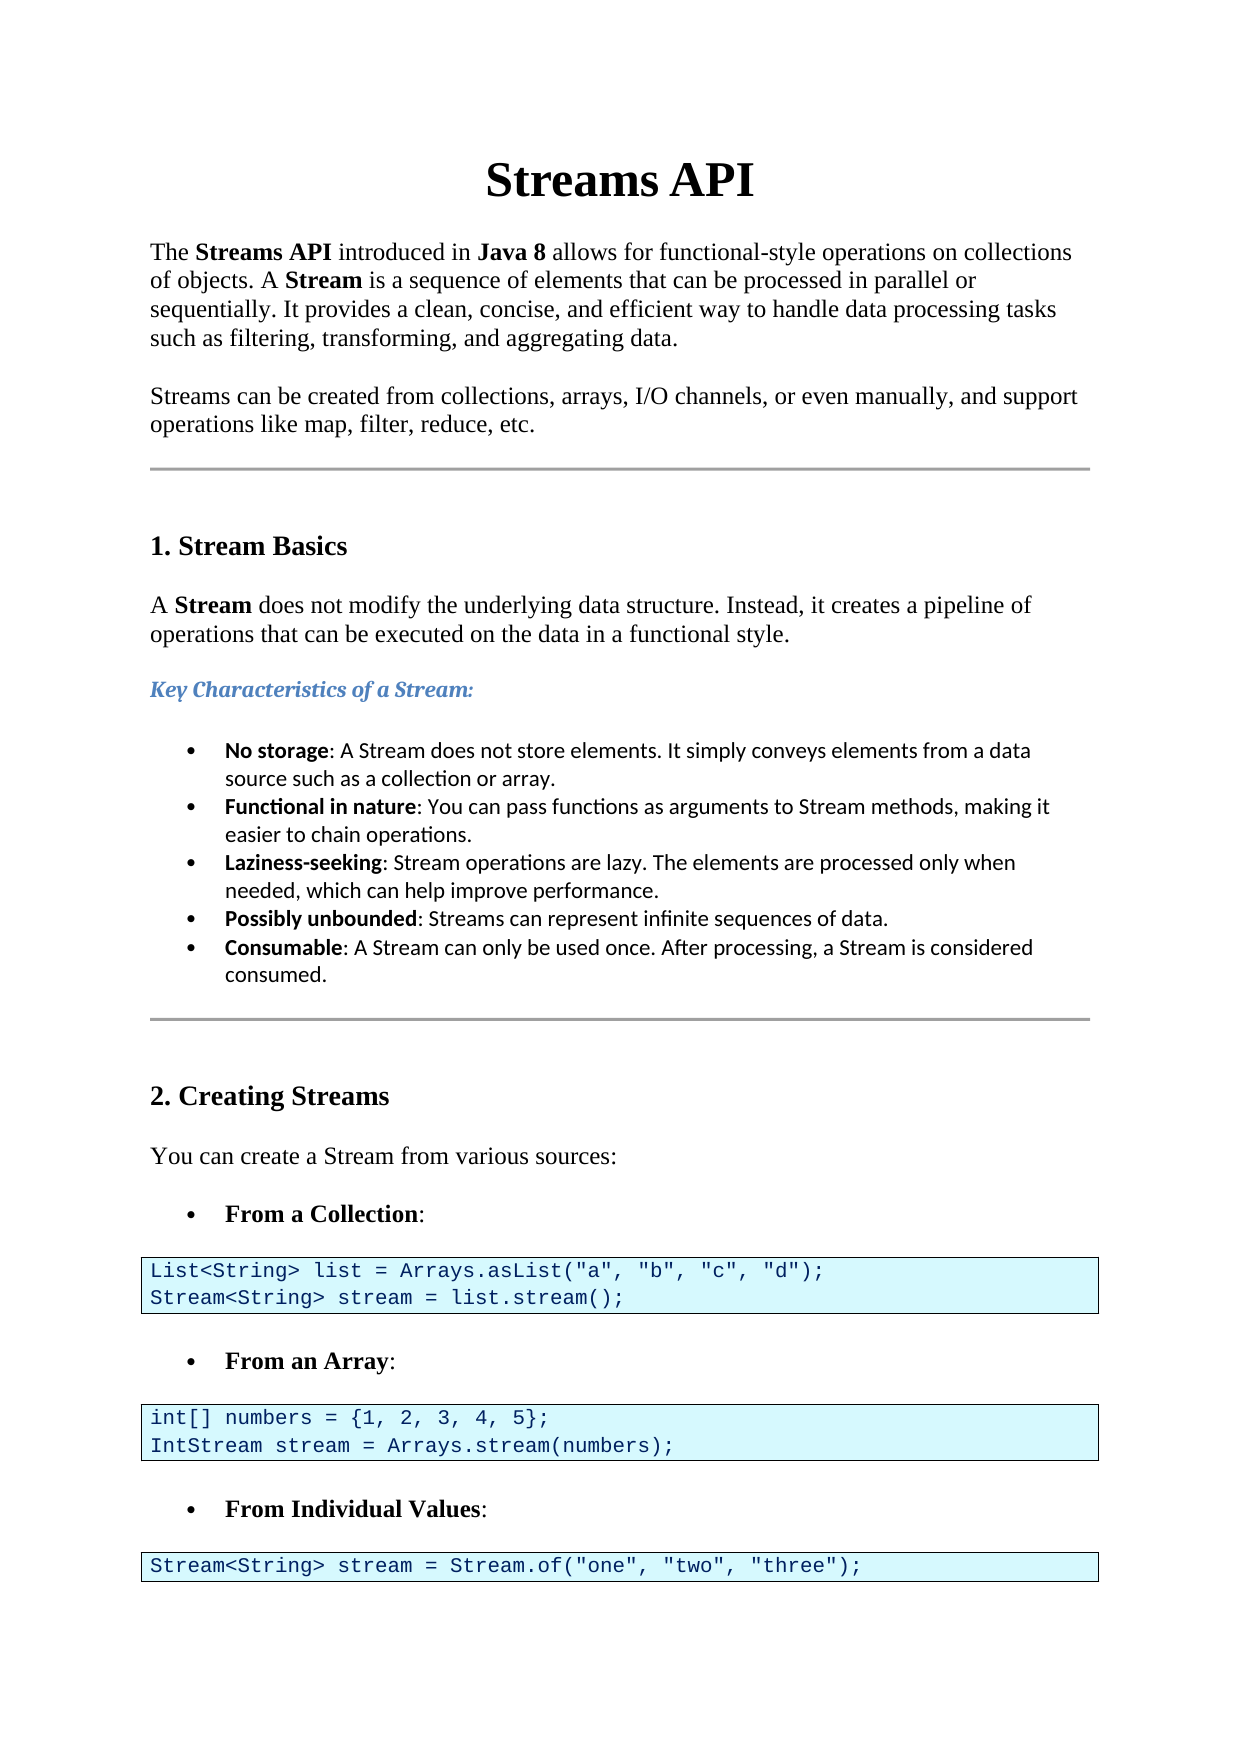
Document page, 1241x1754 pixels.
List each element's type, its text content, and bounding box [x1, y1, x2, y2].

list From Individual Values: [187, 1494, 1090, 1523]
list Possibly unbounded: Streams can represent infinite sequences of data. [187, 904, 1090, 933]
text Stream<String> stream = list.stream(); [142, 1284, 1098, 1313]
list Functional in nature: You can pass functions as arguments to Stream methods, making it easier to chain operations. [187, 792, 1090, 848]
text A Stream does not modify the underlying data structure. Instead, it creates a pipeline of operations that can be executed on the data in a functional style. [150, 590, 1090, 648]
text You can create a Stream from various sources: [150, 1141, 1090, 1169]
list Consumable: A Stream can only be used once. After processing, a Stream is considered consumed. [187, 933, 1090, 989]
subtitle Streams API [150, 150, 1090, 207]
subtitle 1. Stream Basics [150, 529, 1090, 561]
list Laziness-seeking: Stream operations are lazy. The elements are processed only when needed, which can help improve performance. [187, 848, 1090, 904]
list No storage: A Stream does not store elements. It simply conveys elements from a data source such as a collection or array. [187, 736, 1090, 792]
subtitle 2. Creating Streams [150, 1079, 1090, 1112]
text Streams can be created from collections, arrays, I/O channels, or even manually, and support operations like map, filter, reduce, etc. [150, 381, 1090, 438]
text List<String> list = Arrays.asList("a", "b", "c", "d"); [142, 1258, 1098, 1283]
text IntStream stream = Arrays.stream(numbers); [142, 1431, 1098, 1460]
text int[] numbers = {1, 2, 3, 4, 5}; [142, 1405, 1098, 1431]
list From a Collection: [187, 1199, 1090, 1227]
text The Streams API introduced in Java 8 allows for functional-style operations on collections of objects. A Stream is a sequence of elements that can be processed in parallel or sequentially. It provides a clean, concise, and efficient way to handle data processing tasks such as filtering, transforming, and aggregating data. [150, 237, 1090, 352]
subtitle Key Characteristics of a Stream: [150, 677, 1090, 703]
text Stream<String> stream = Stream.of("one", "two", "three"); [142, 1553, 1098, 1581]
list From an Array: [187, 1346, 1090, 1375]
